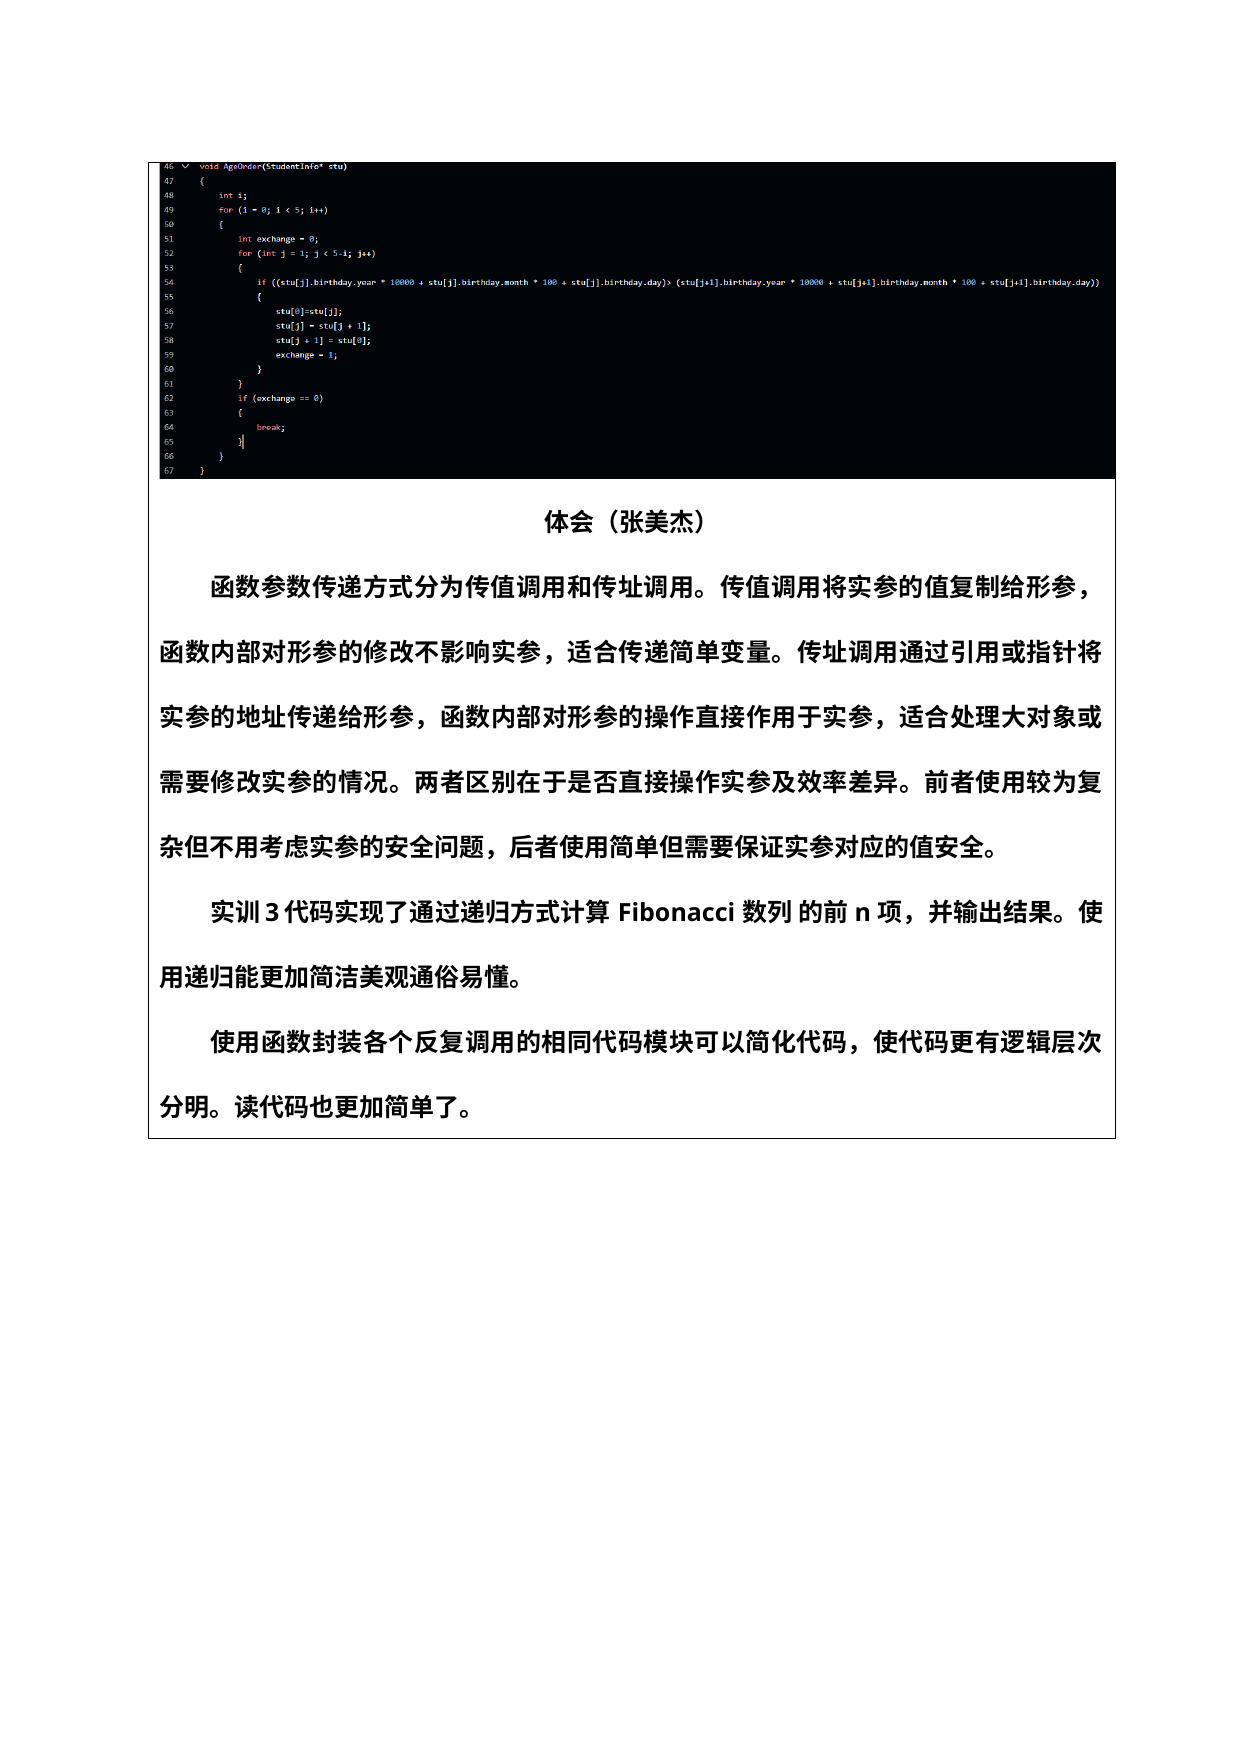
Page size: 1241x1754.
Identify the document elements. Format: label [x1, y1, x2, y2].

table_cell [149, 163, 1115, 1138]
picture [159, 163, 1116, 479]
